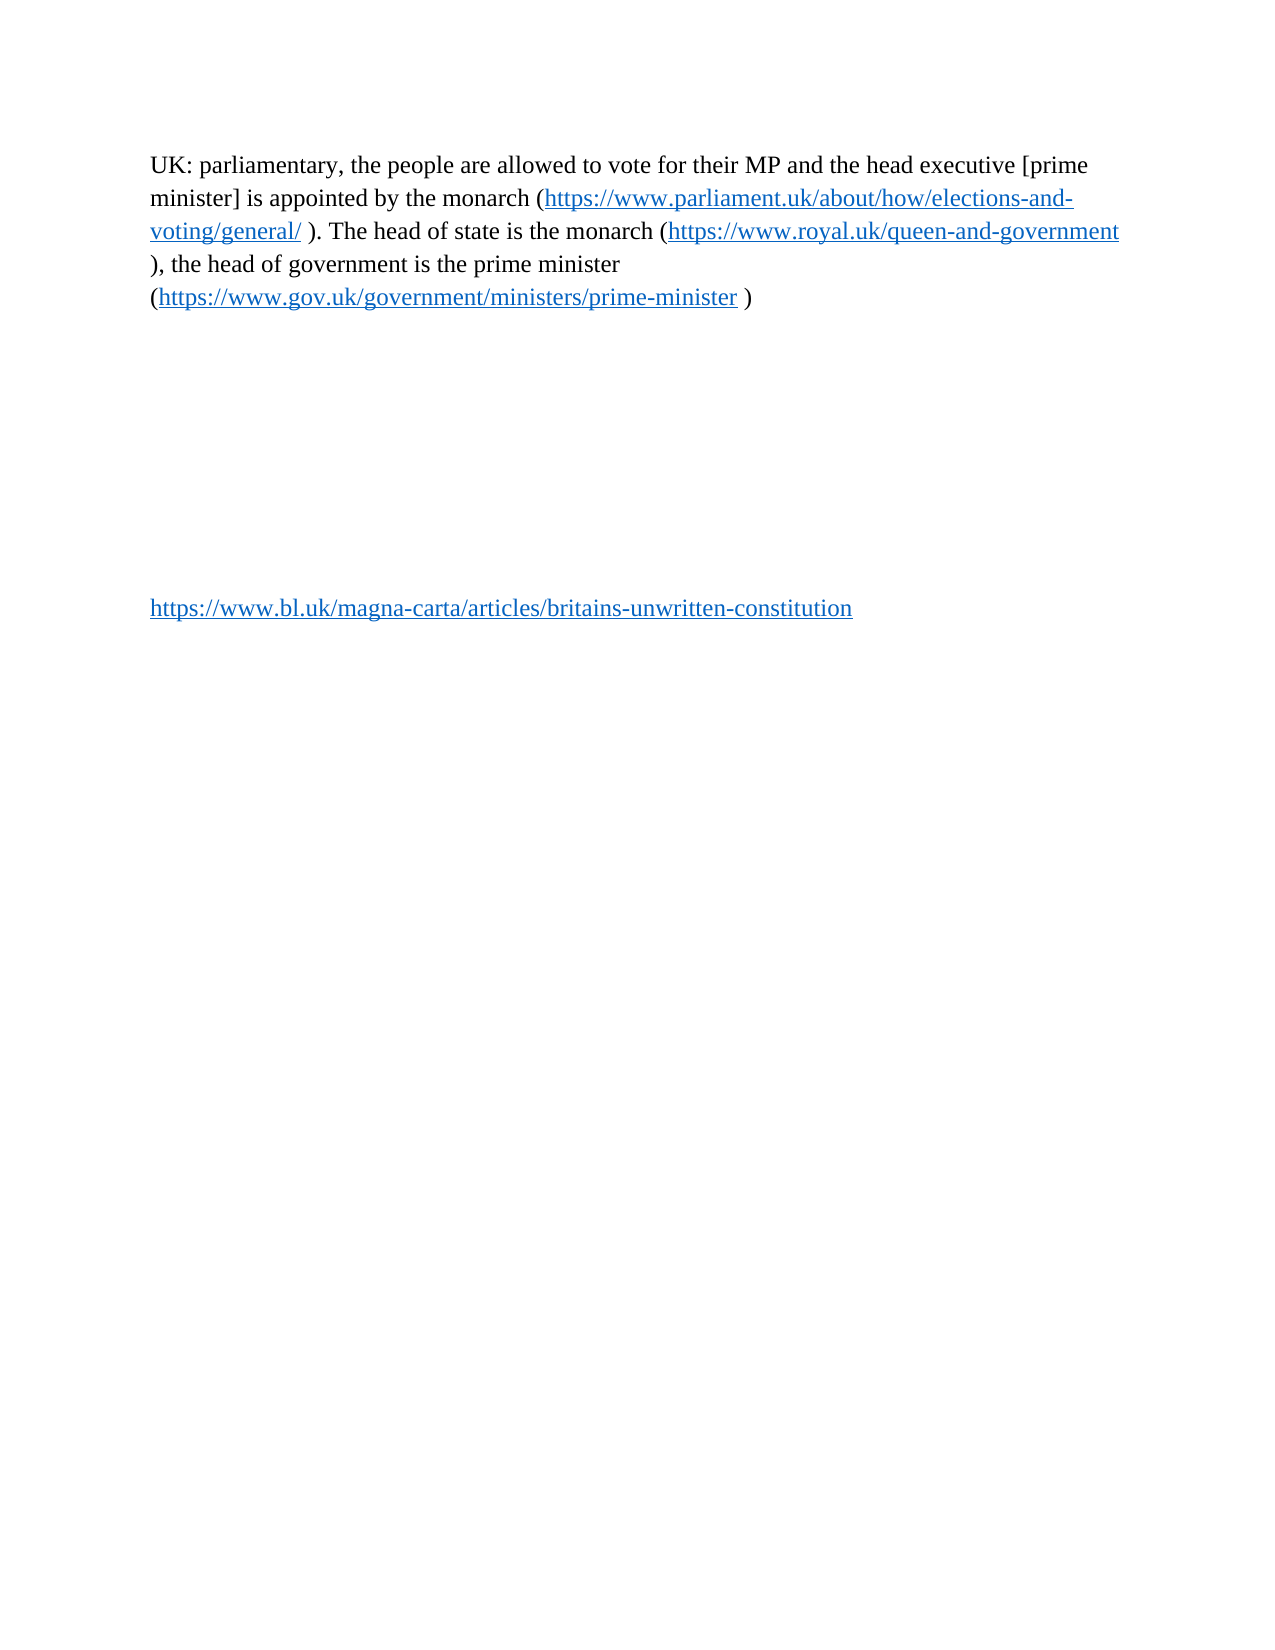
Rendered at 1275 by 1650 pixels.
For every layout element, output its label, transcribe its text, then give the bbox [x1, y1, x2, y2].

text https://www.bl.uk/magna-carta/articles/britains-unwritten-constitution [150, 593, 1125, 622]
text UK: parliamentary, the people are allowed to vote for their MP and the head executive [prime minister] is appointed by the monarch (https://www.parliament.uk/about/how/elections-and-voting/general/ ). The head of state is the monarch (https://www.royal.uk/queen-and-government ), the head of government is the prime minister (https://www.gov.uk/government/ministers/prime-minister ) [150, 150, 1125, 311]
